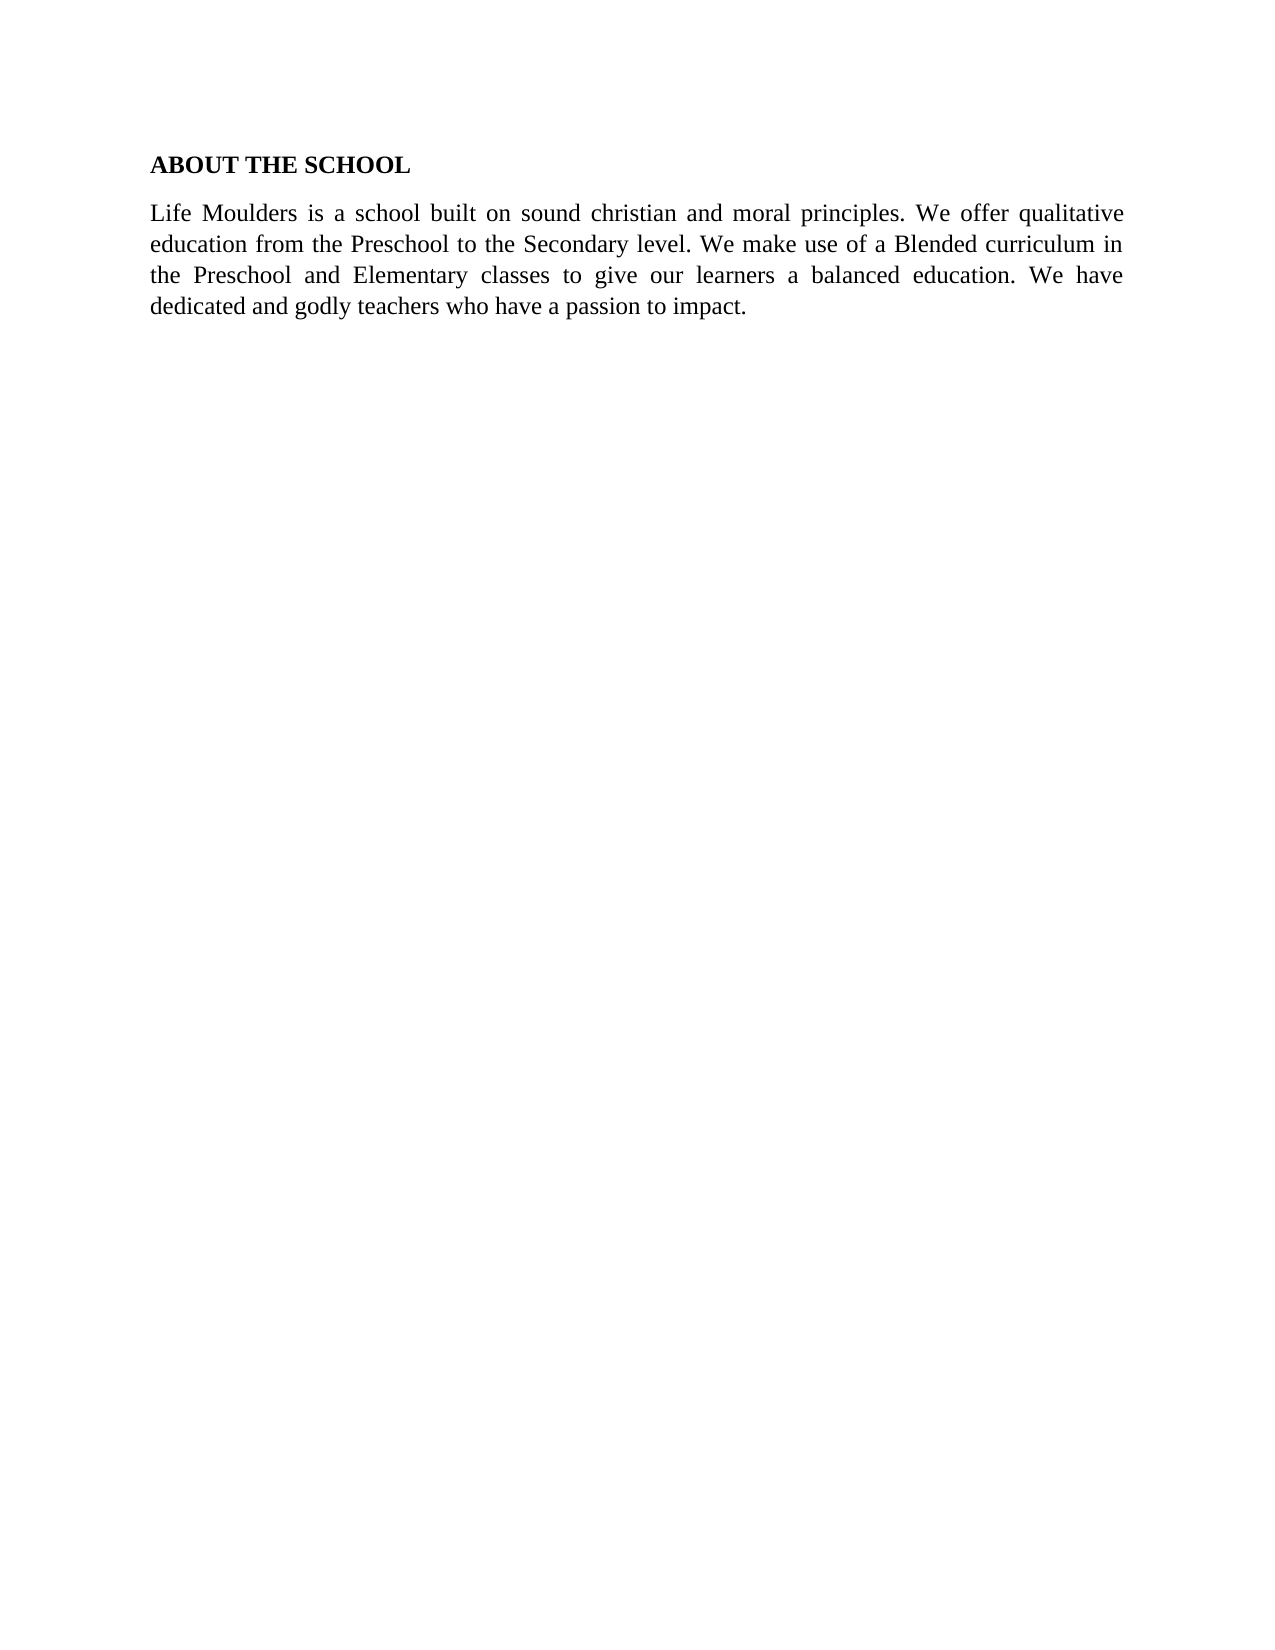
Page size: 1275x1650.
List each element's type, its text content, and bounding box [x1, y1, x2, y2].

text Life Moulders is a school built on sound christian and moral principles. We offer qualitative education from the Preschool to the Secondary level. We make use of a Blended curriculum in the Preschool and Elementary classes to give our learners a balanced education. We have dedicated and godly teachers who have a passion to impact. [150, 198, 1125, 319]
text ABOUT THE SCHOOL [150, 150, 1125, 179]
